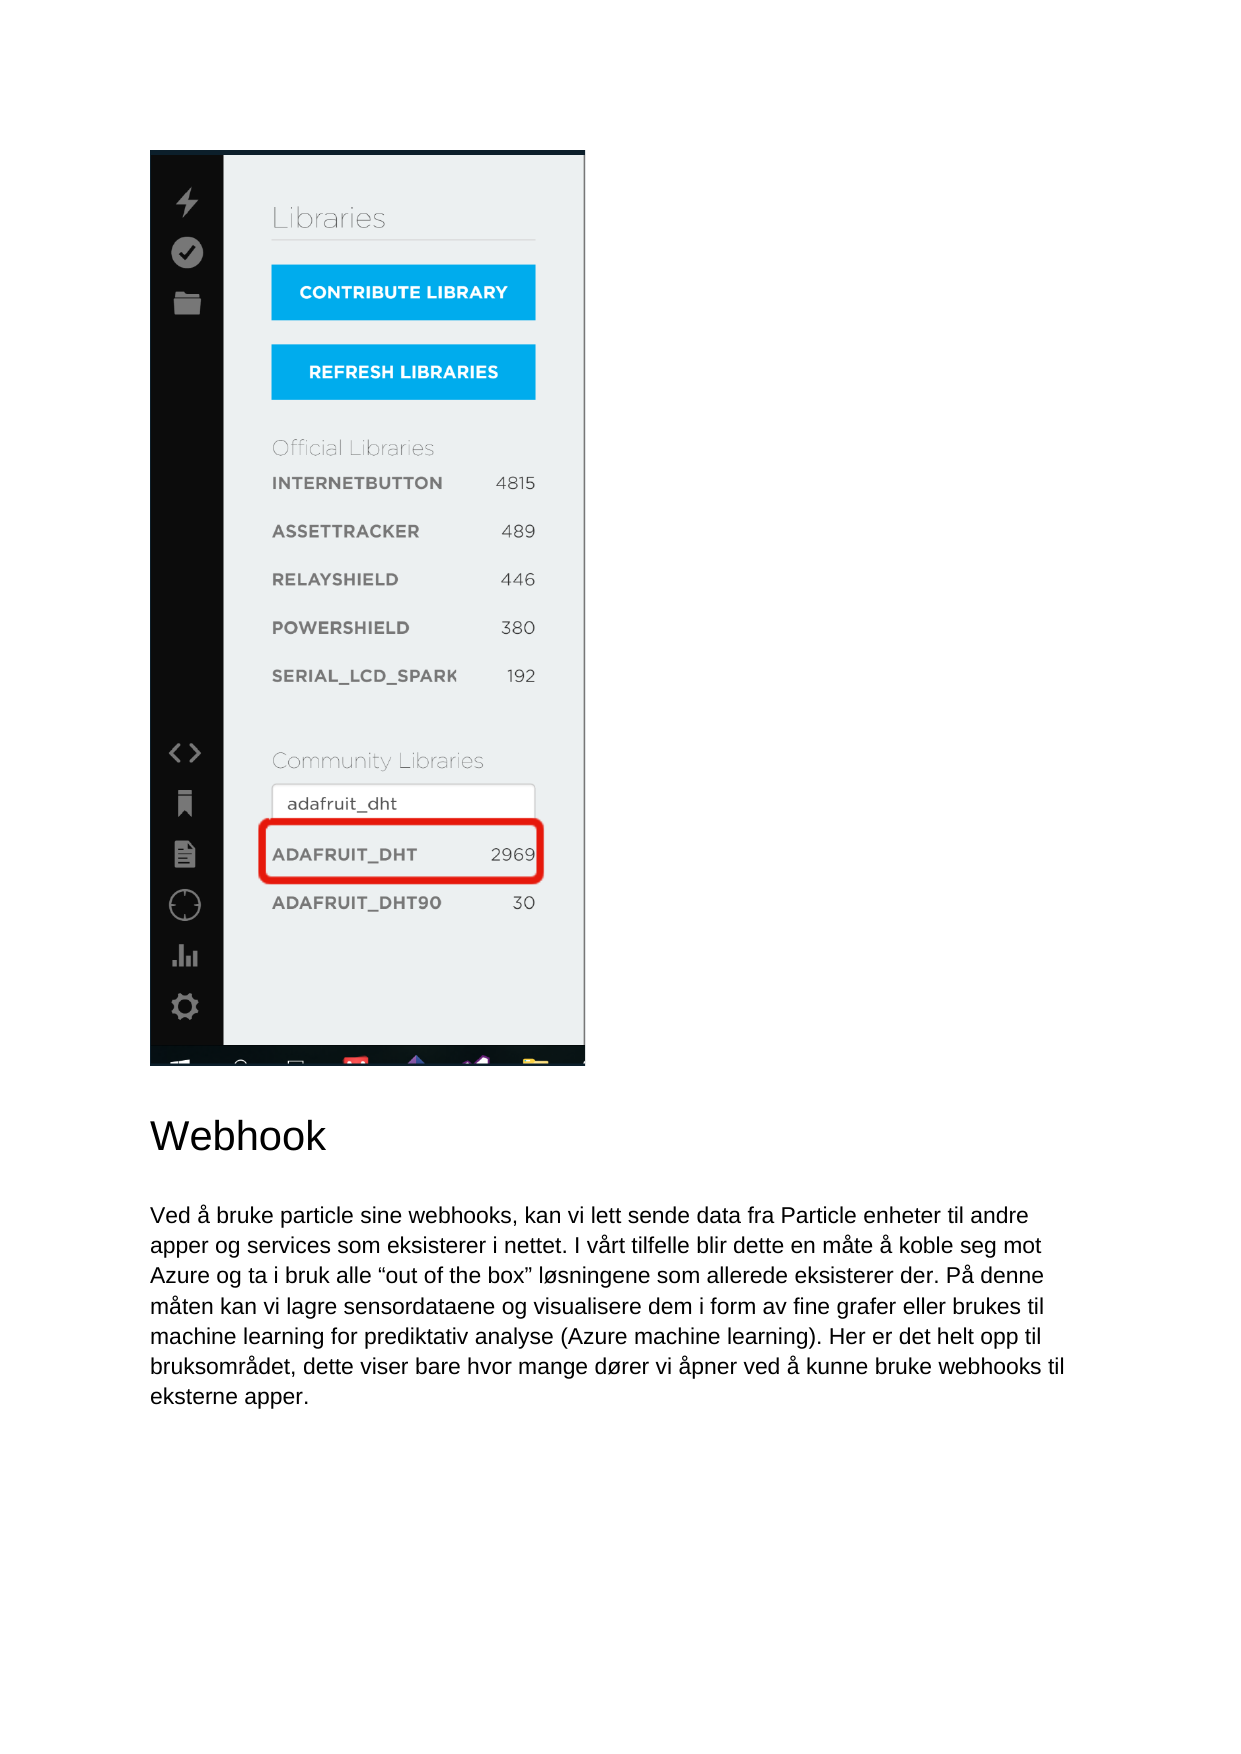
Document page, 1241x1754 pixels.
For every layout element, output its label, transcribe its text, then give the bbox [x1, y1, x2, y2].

picture [150, 150, 586, 1066]
subtitle Webhook [150, 1111, 1090, 1159]
text Ved å bruke particle sine webhooks, kan vi lett sende data fra Particle enheter til andre apper og services som eksisterer i nettet. I vårt tilfelle blir dette en måte å koble seg mot Azure og ta i bruk alle “out of the box” løsningene som allerede eksisterer der. På denne måten kan vi lagre sensordataene og visualisere dem i form av fine grafer eller brukes til machine learning for prediktativ analyse (Azure machine learning). Her er det helt opp til bruksområdet, dette viser bare hvor mange dører vi åpner ved å kunne bruke webhooks til eksterne apper. [150, 1202, 1090, 1409]
